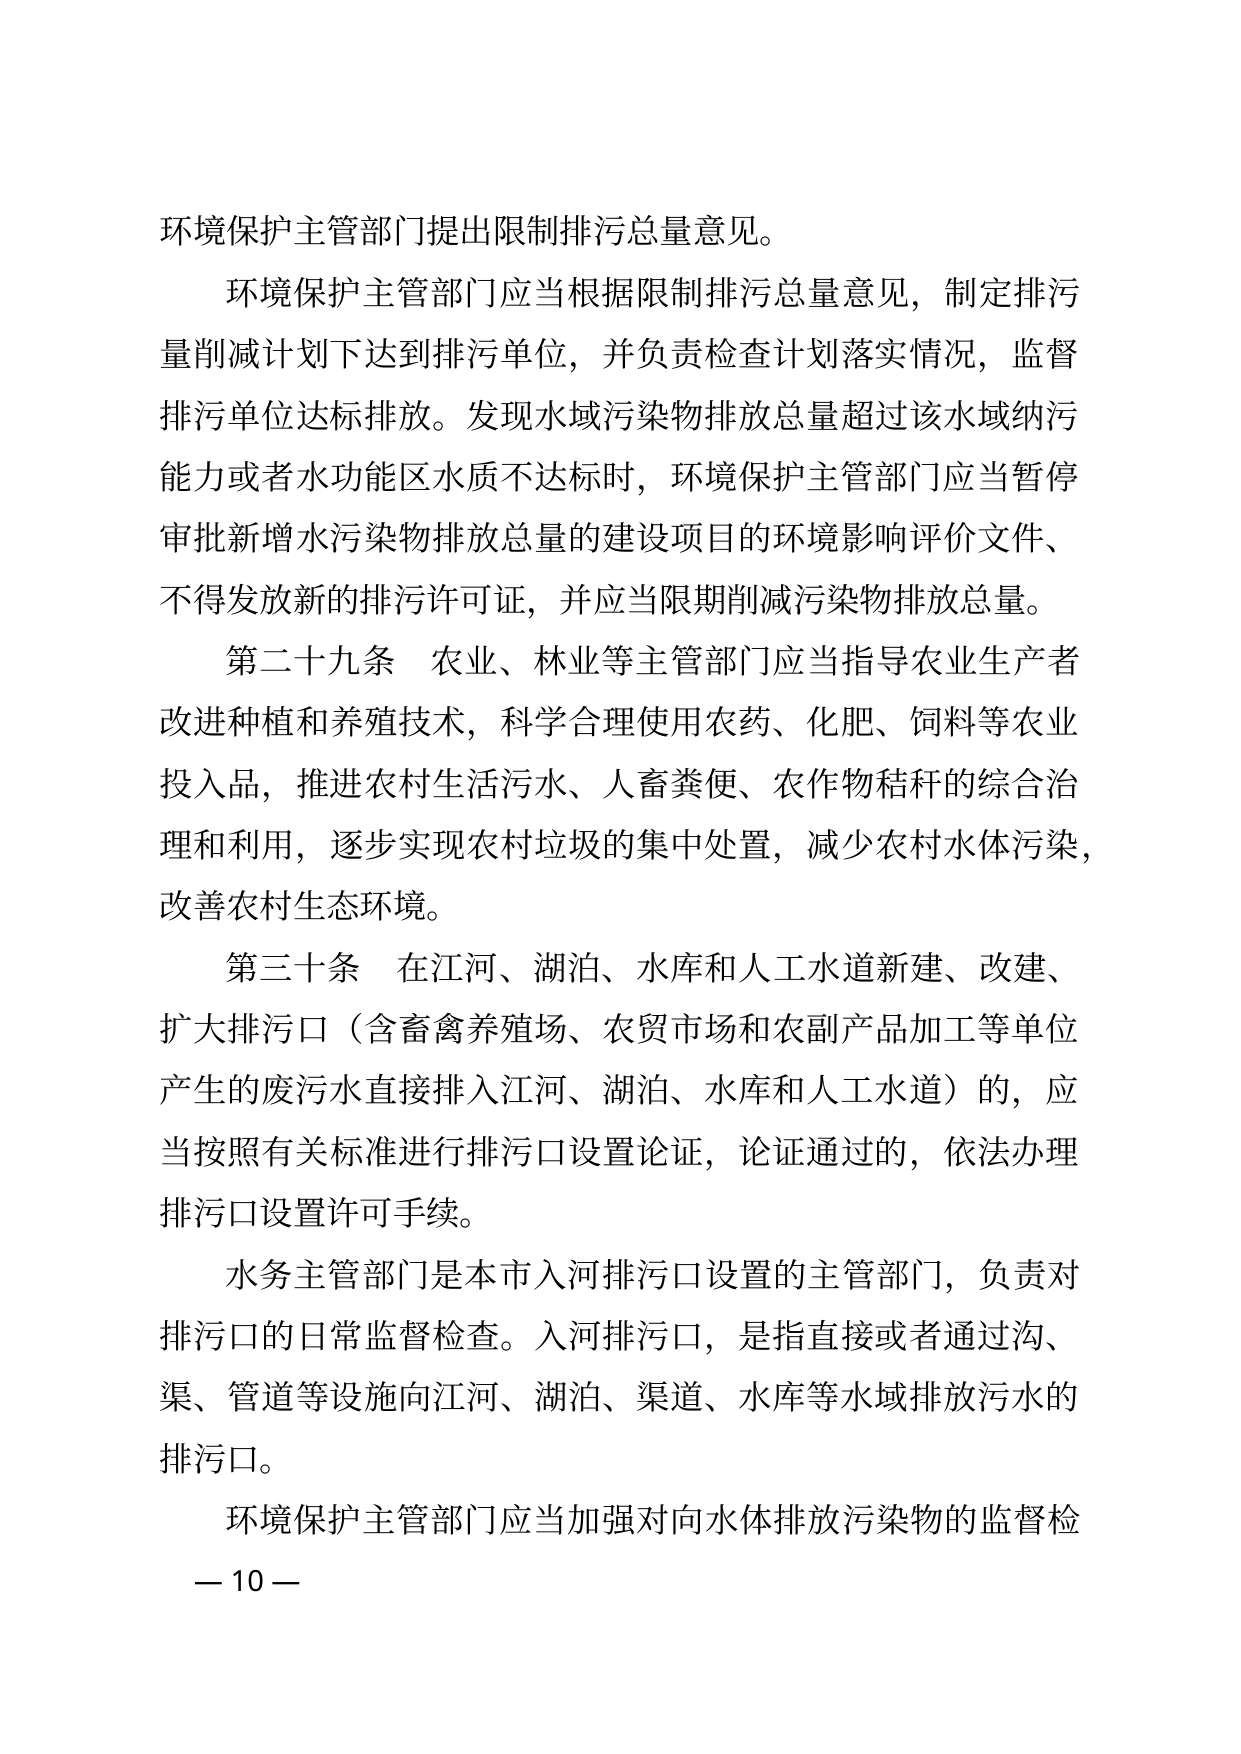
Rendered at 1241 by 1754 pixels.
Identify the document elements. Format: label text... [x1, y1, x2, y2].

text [159, 1483, 1081, 1545]
text 第三十条 在江河、湖泊、水库和人工水道新建、改建、扩大排污口（含畜禽养殖场、农贸市场和农副产品加工等单位产生的废污水直接排入江河、湖泊、水库和人工水道）的，应当按照有关标准进行排污口设置论证，论证通过的，依法办理排污口设置许可手续。 [159, 931, 1081, 1238]
text 水务主管部门是本市入河排污口设置的主管部门，负责对排污口的日常监督检查。入河排污口，是指直接或者通过沟、渠、管道等设施向江河、湖泊、渠道、水库等水域排放污水的排污口。 [159, 1238, 1081, 1483]
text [159, 195, 1081, 256]
text 第二十九条 农业、林业等主管部门应当指导农业生产者改进种植和养殖技术，科学合理使用农药、化肥、饲料等农业投入品，推进农村生活污水、人畜粪便、农作物秸秆的综合治理和利用，逐步实现农村垃圾的集中处置，减少农村水体污染，改善农村生态环境。 [159, 624, 1081, 931]
text 环境保护主管部门应当根据限制排污总量意见，制定排污量削减计划下达到排污单位，并负责检查计划落实情况，监督排污单位达标排放。发现水域污染物排放总量超过该水域纳污能力或者水功能区水质不达标时，环境保护主管部门应当暂停审批新增水污染物排放总量的建设项目的环境影响评价文件、不得发放新的排污许可证，并应当限期削减污染物排放总量。 [159, 256, 1081, 624]
